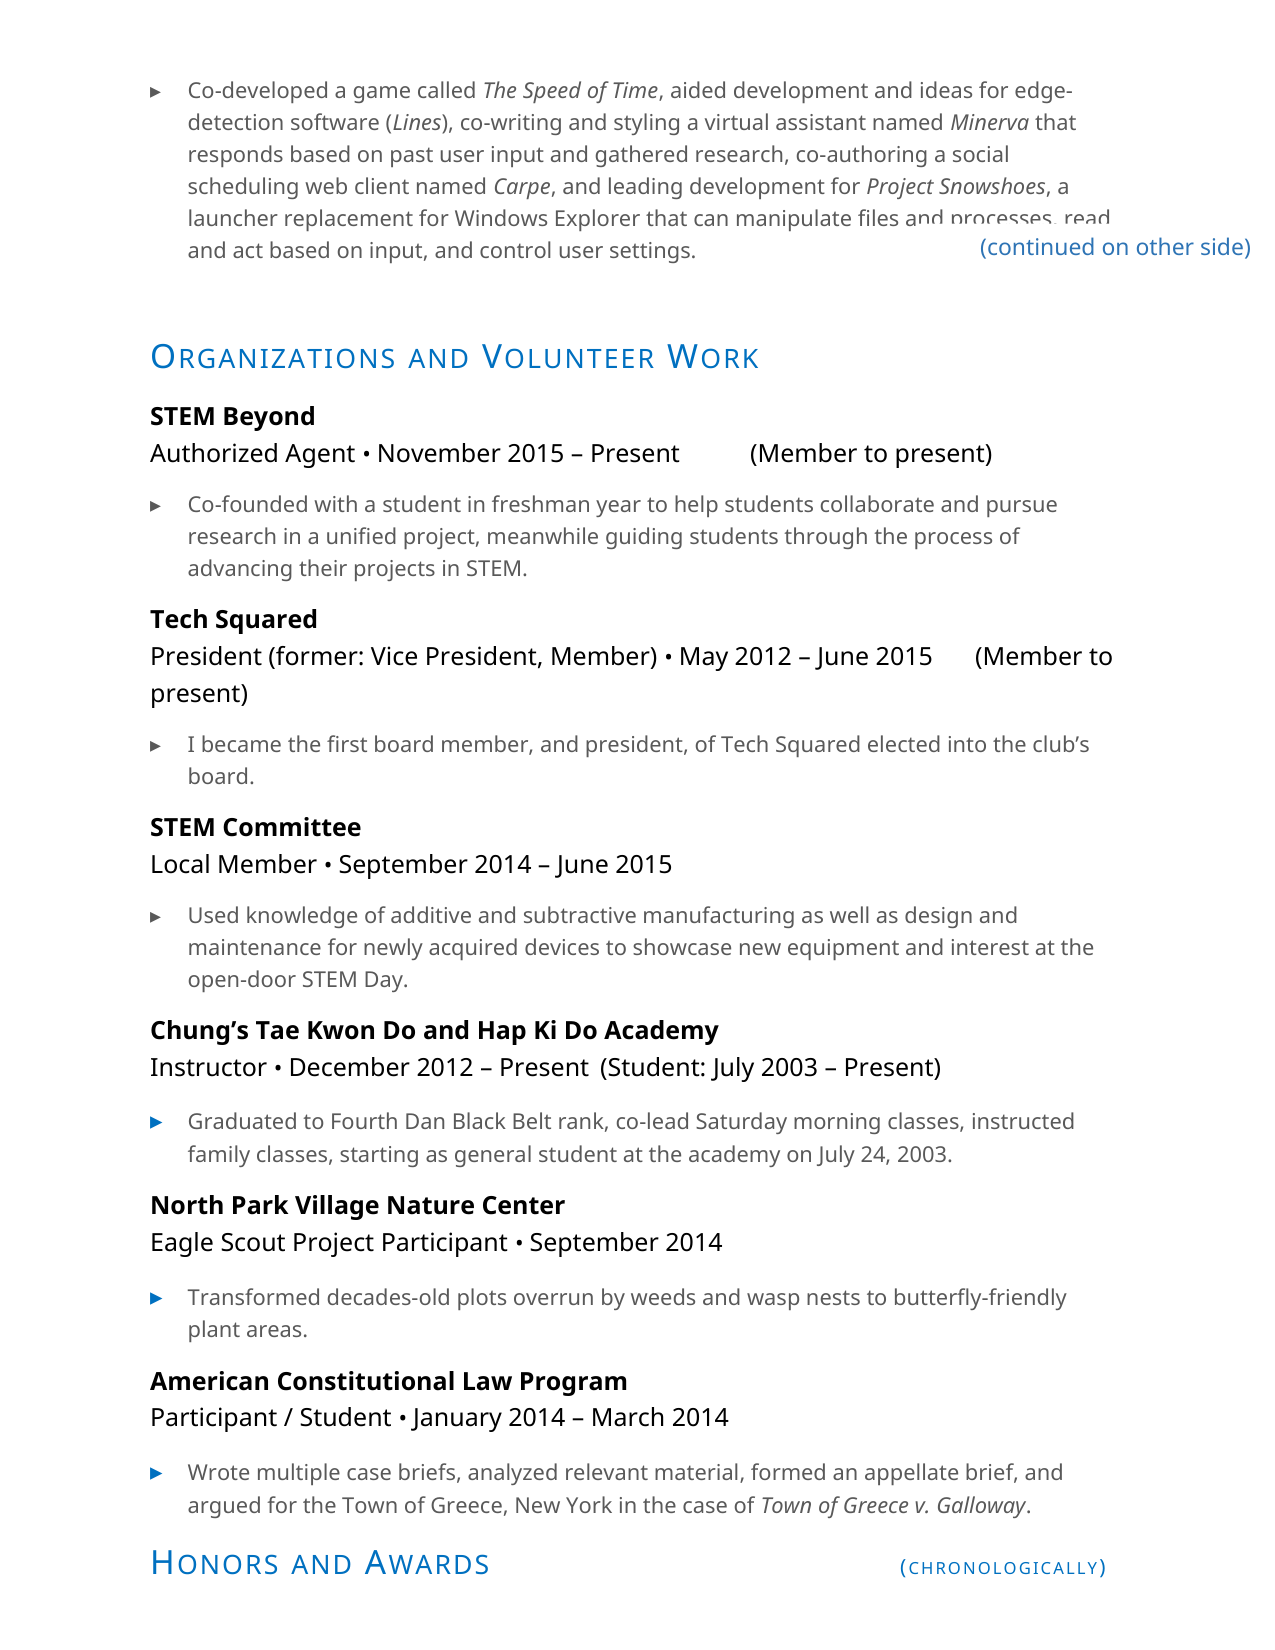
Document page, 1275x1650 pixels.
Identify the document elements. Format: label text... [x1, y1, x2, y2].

list Used knowledge of additive and subtractive manufacturing as well as design and maintenance for newly acquired devices to showcase new equipment and interest at the open-door STEM Day. [150, 900, 1125, 994]
list Transformed decades-old plots overrun by weeds and wasp nests to butterfly-friendly plant areas. [150, 1278, 1125, 1344]
text American Constitutional Law Program Participant / Student • January 2014 – March 2014 [150, 1363, 1125, 1434]
text Organizations and Volunteer Work [150, 333, 1125, 378]
text Honors and Awards (chronologically) [150, 1538, 1125, 1584]
text Tech Squared President (former: Vice President, Member) • May 2012 – June 2015 (Member to present) [150, 602, 1125, 709]
text STEM Beyond Authorized Agent • November 2015 – Present (Member to present) [150, 398, 1125, 469]
text Chung’s Tae Kwon Do and Hap Ki Do Academy Instructor • December 2012 – Present (Student: July 2003 – Present) [150, 1013, 1125, 1083]
text STEM Committee Local Member • September 2014 – June 2015 [150, 809, 1125, 880]
list Wrote multiple case briefs, analyzed relevant material, formed an appellate brief, and argued for the Town of Greece, New York in the case of Town of Greece v. Galloway. [150, 1453, 1125, 1519]
text North Park Village Nature Center Eagle Scout Project Participant • September 2014 [150, 1188, 1125, 1259]
list Graduated to Fourth Dan Black Belt rank, co-lead Saturday morning classes, instructed family classes, starting as general student at the academy on July 24, 2003. [150, 1103, 1125, 1169]
list I became the first board member, and president, of Tech Squared elected into the club’s board. [150, 729, 1125, 791]
